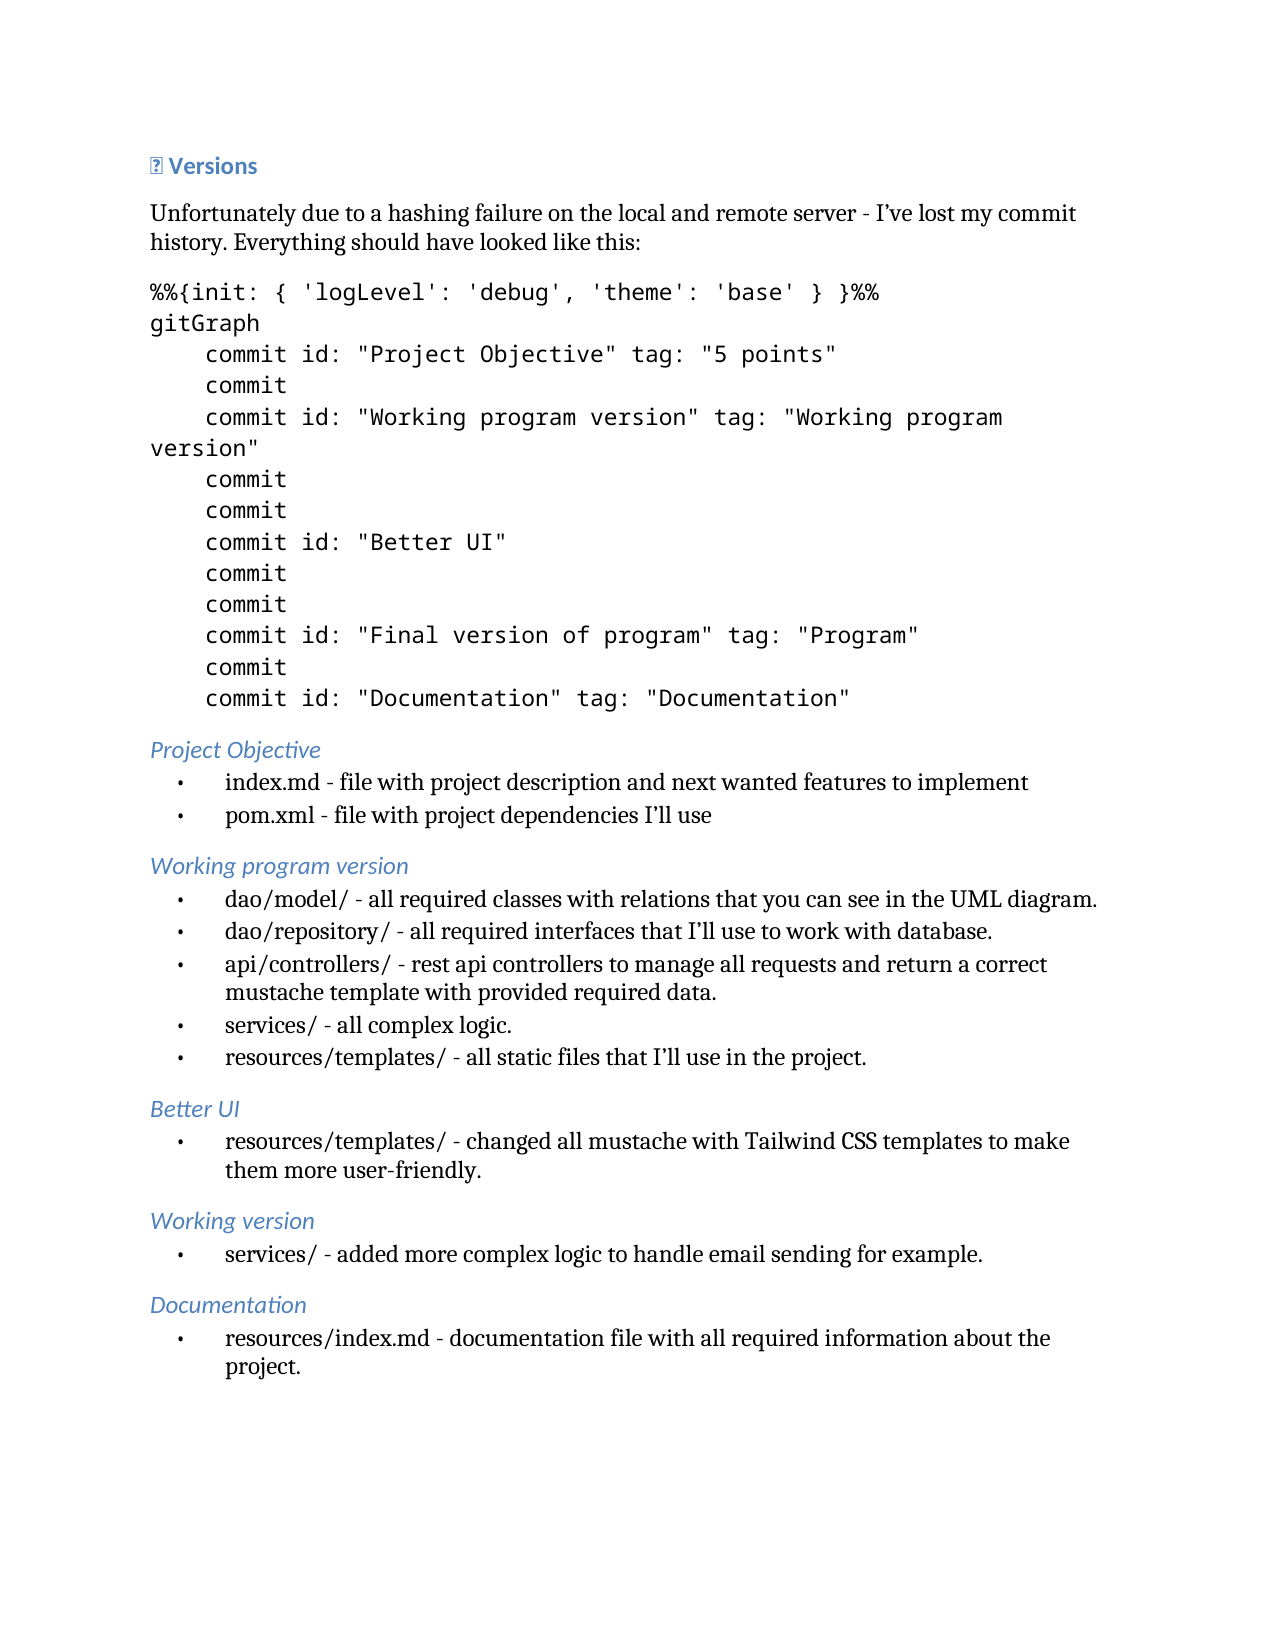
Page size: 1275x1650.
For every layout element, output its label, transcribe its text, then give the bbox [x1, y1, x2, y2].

list resources/index.md - documentation file with all required information about the project. [175, 1323, 1125, 1381]
subtitle 🐛 Versions [150, 150, 1125, 181]
list index.md - file with project description and next wanted features to implement [175, 768, 1125, 797]
subtitle Better UI [150, 1093, 1125, 1123]
list api/controllers/ - rest api controllers to manage all requests and return a correct mustache template with provided required data. [175, 949, 1125, 1007]
list resources/templates/ - all static files that I’ll use in the project. [175, 1043, 1125, 1072]
list resources/templates/ - changed all mustache with Tailwind CSS templates to make them more user-friendly. [175, 1127, 1125, 1184]
subtitle Documentation [150, 1289, 1125, 1320]
subtitle Project Objective [150, 734, 1125, 764]
subtitle Working version [150, 1205, 1125, 1236]
text %%{init: { 'logLevel': 'debug', 'theme': 'base' } }%% gitGraph commit id: "Project Objective" tag: "5 points" commit commit id: "Working program version" tag: "Working program version" commit commit commit id: "Better UI" commit commit commit id: "Final version of program" tag: "Program" commit commit id: "Documentation" tag: "Documentation" [150, 276, 1125, 713]
subtitle Working program version [150, 850, 1125, 881]
list services/ - added more complex logic to handle email sending for example. [175, 1240, 1125, 1268]
list pom.xml - file with project dependencies I’ll use [175, 801, 1125, 829]
list dao/model/ - all required classes with relations that you can see in the UML diagram. [175, 884, 1125, 913]
list dao/repository/ - all required interfaces that I’ll use to work with database. [175, 917, 1125, 946]
list services/ - all complex logic. [175, 1011, 1125, 1039]
text Unfortunately due to a hashing failure on the local and remote server - I’ve lost my commit history. Everything should have looked like this: [150, 199, 1125, 257]
